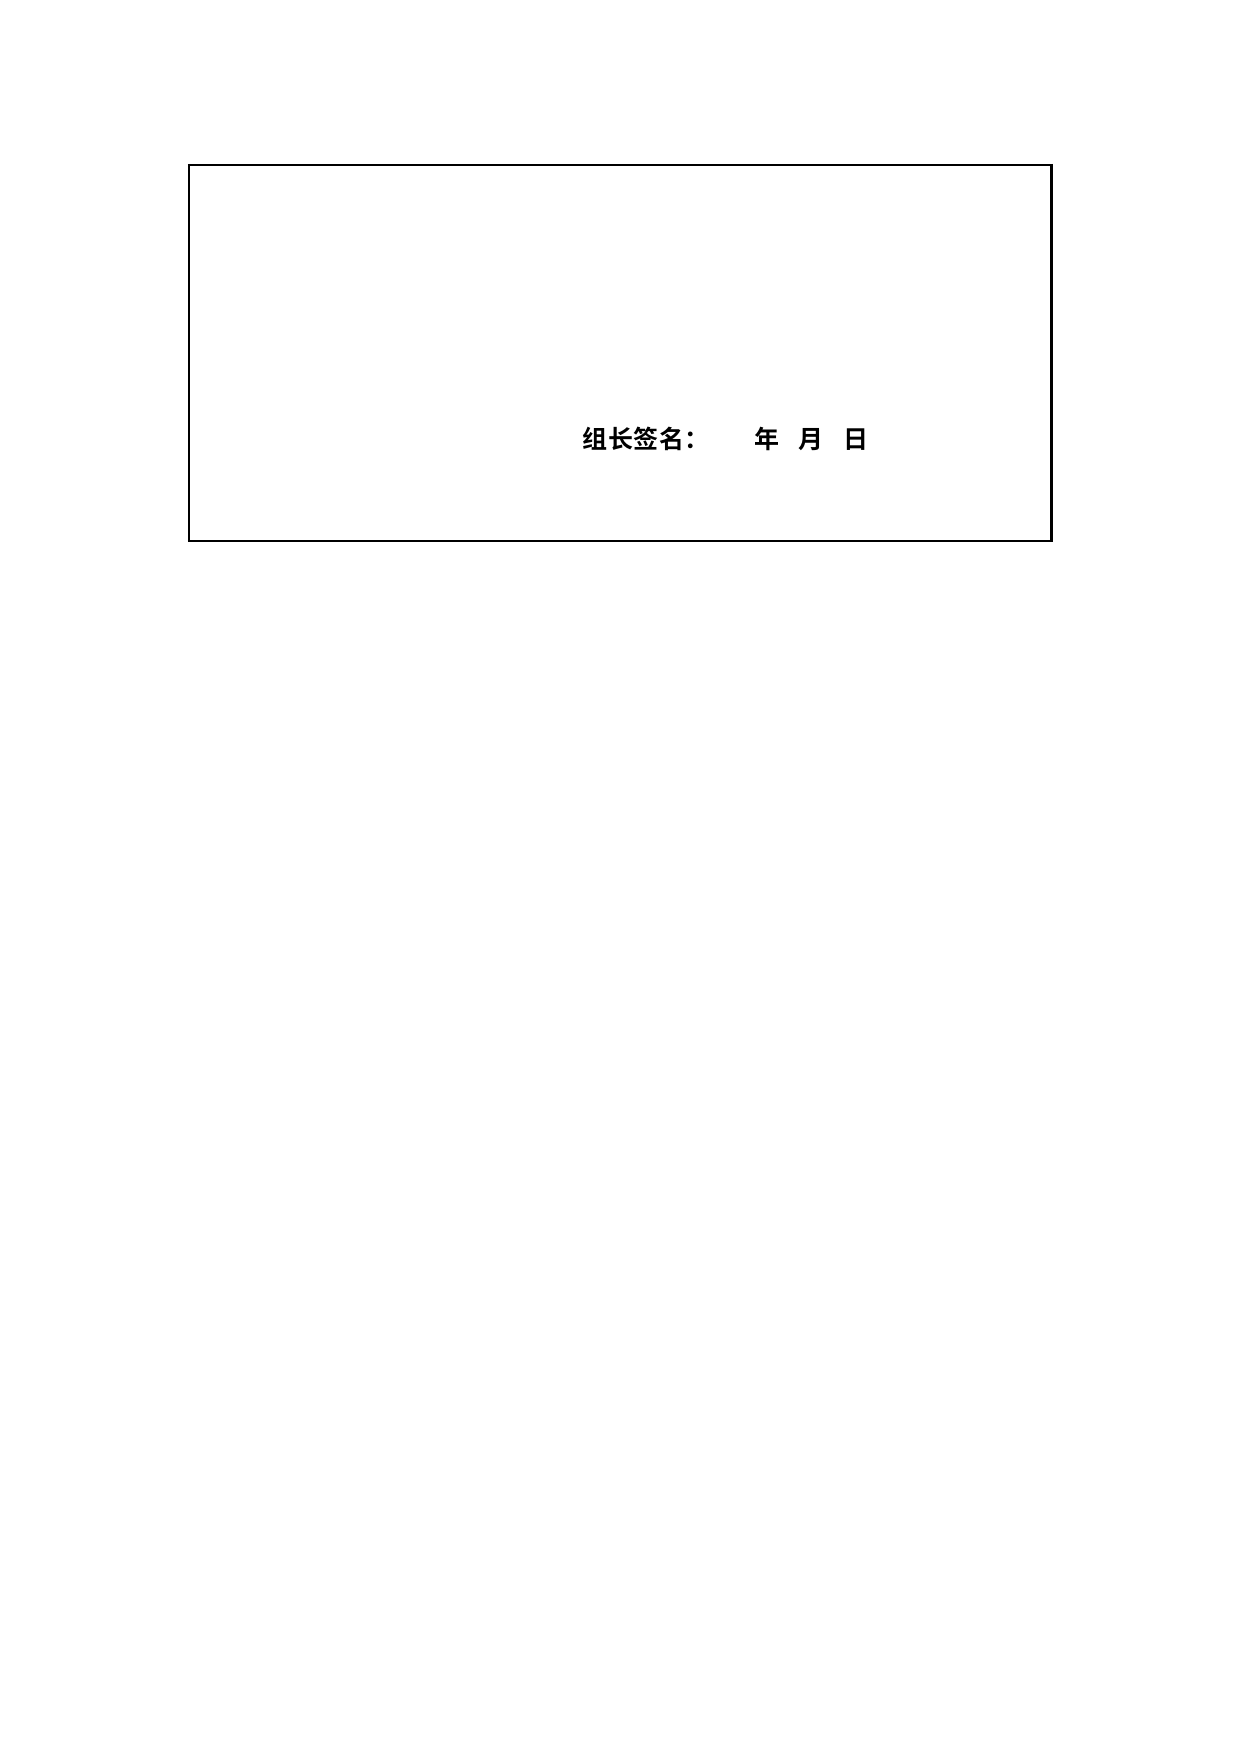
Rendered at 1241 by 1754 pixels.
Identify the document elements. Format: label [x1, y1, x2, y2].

table_cell [190, 166, 1050, 539]
